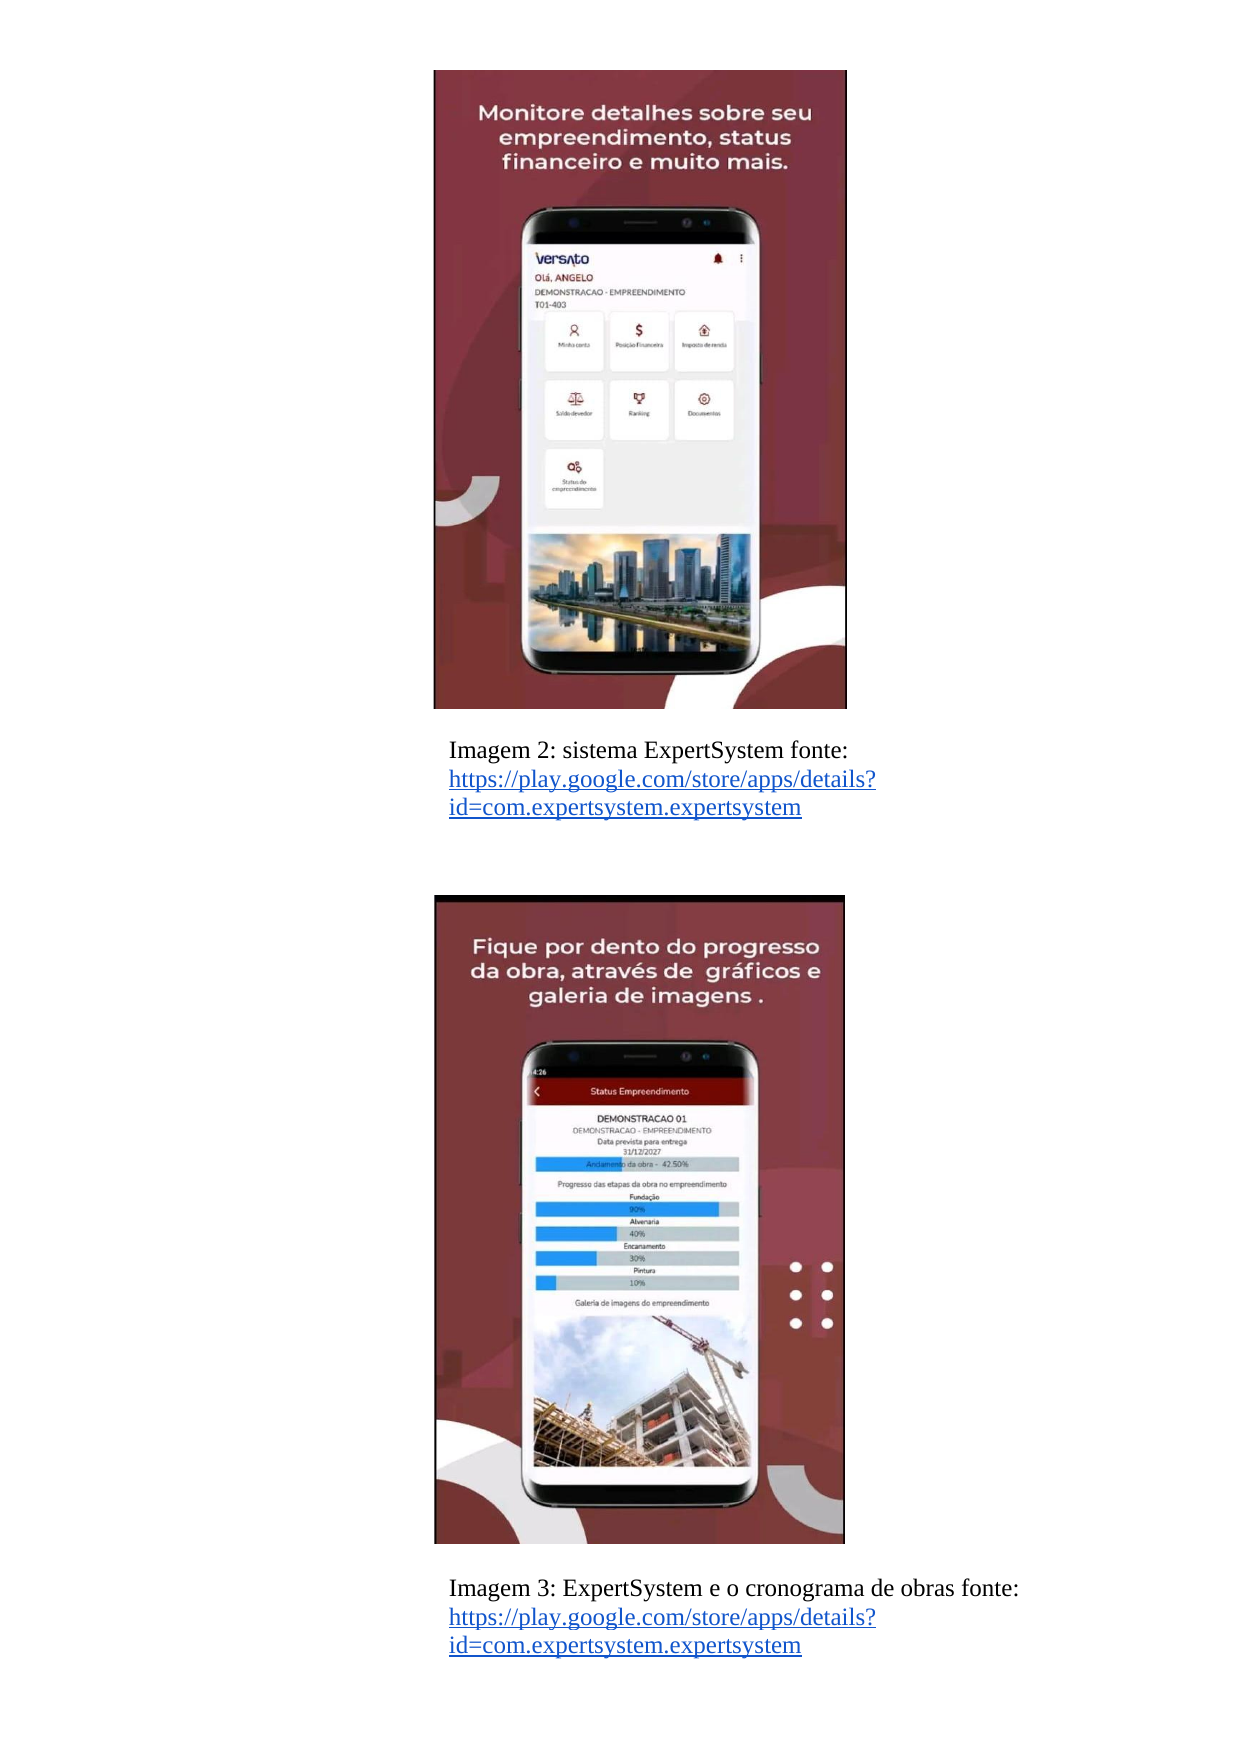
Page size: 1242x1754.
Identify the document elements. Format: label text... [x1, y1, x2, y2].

text Imagem 3: ExpertSystem e o cronograma de obras fonte: https://play.google.com/store/apps/details?id=com.expertsystem.expertsystem [802, 1573, 1183, 1659]
picture [434, 895, 845, 1544]
text Imagem 2: sistema ExpertSystem fonte: https://play.google.com/store/apps/details?id=com.expertsystem.expertsystem [449, 735, 1183, 821]
picture [433, 70, 847, 709]
